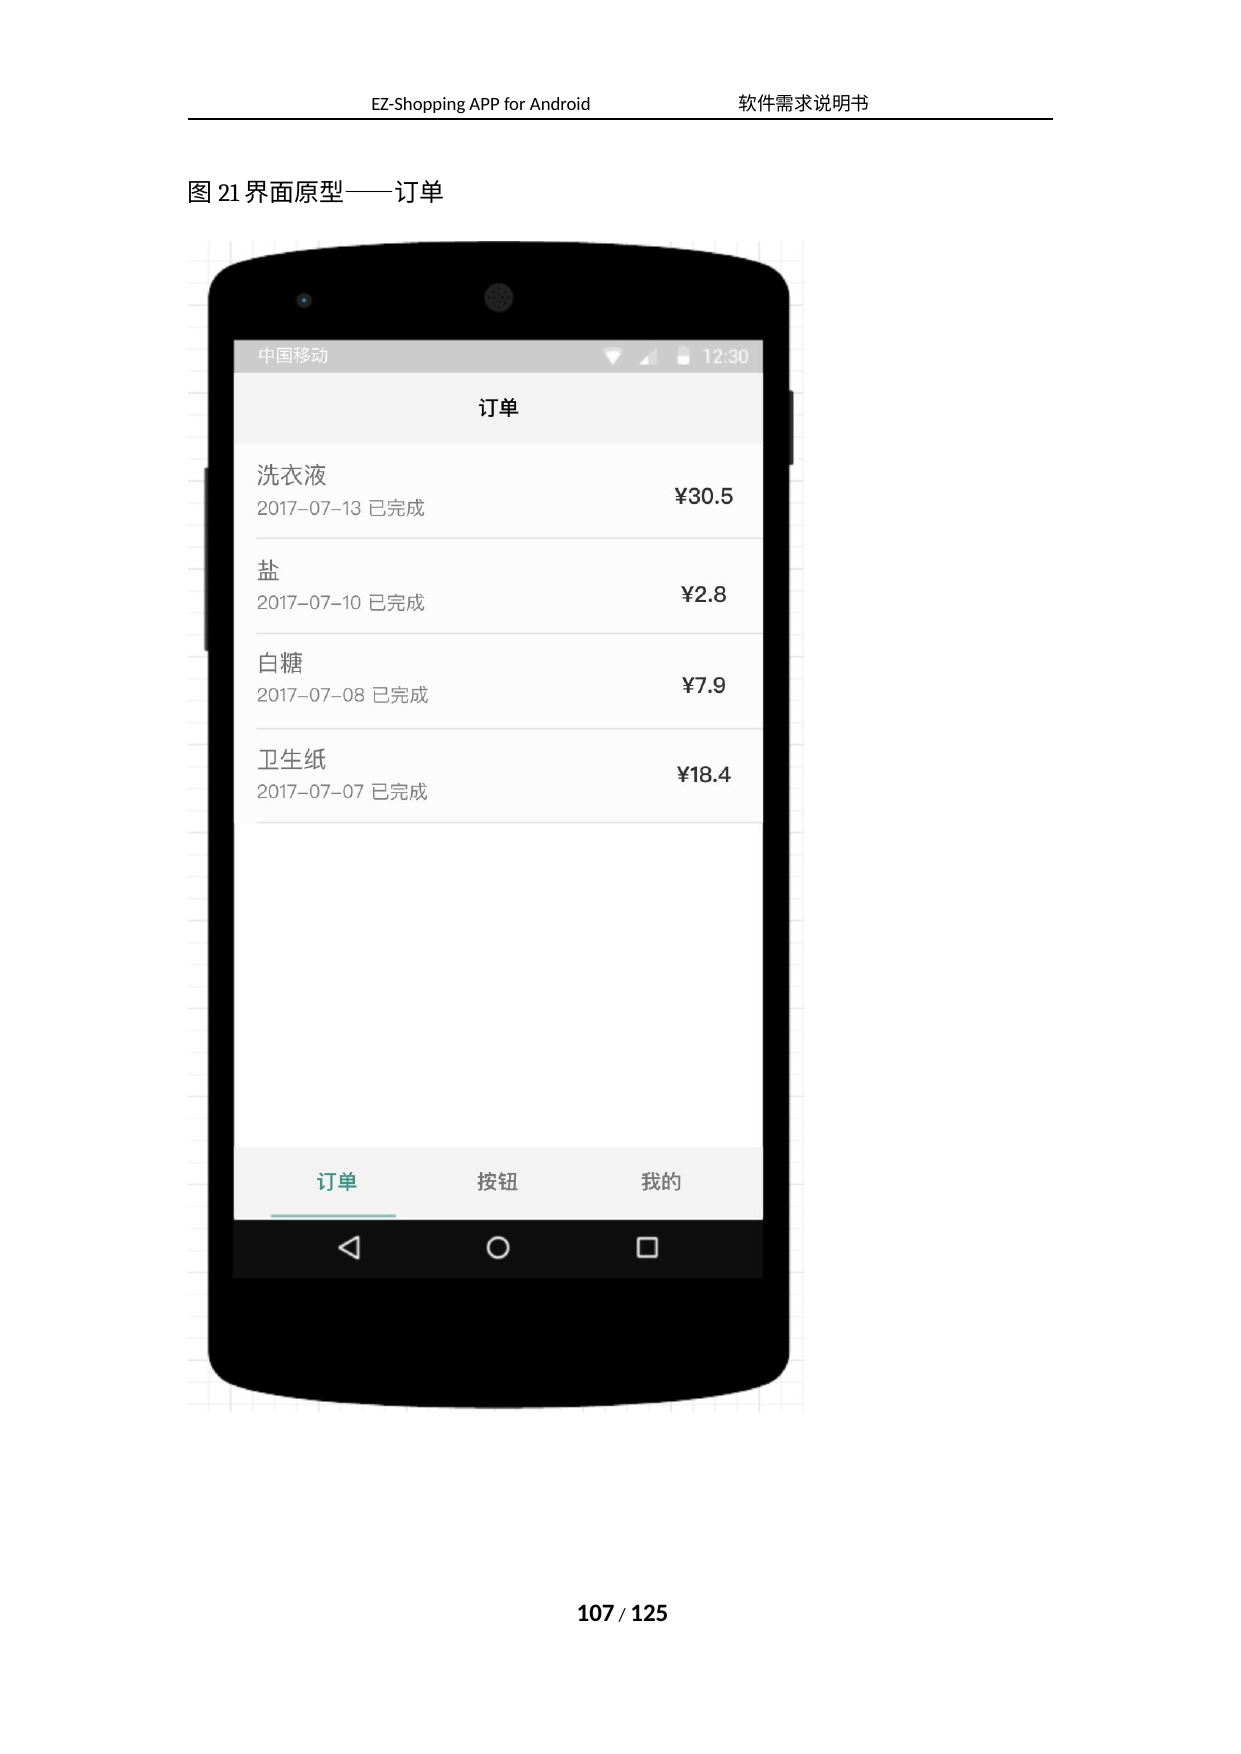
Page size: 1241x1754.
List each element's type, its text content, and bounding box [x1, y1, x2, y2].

text 图 21 界面原型——订单 [187, 158, 1053, 223]
picture [187, 241, 804, 1412]
